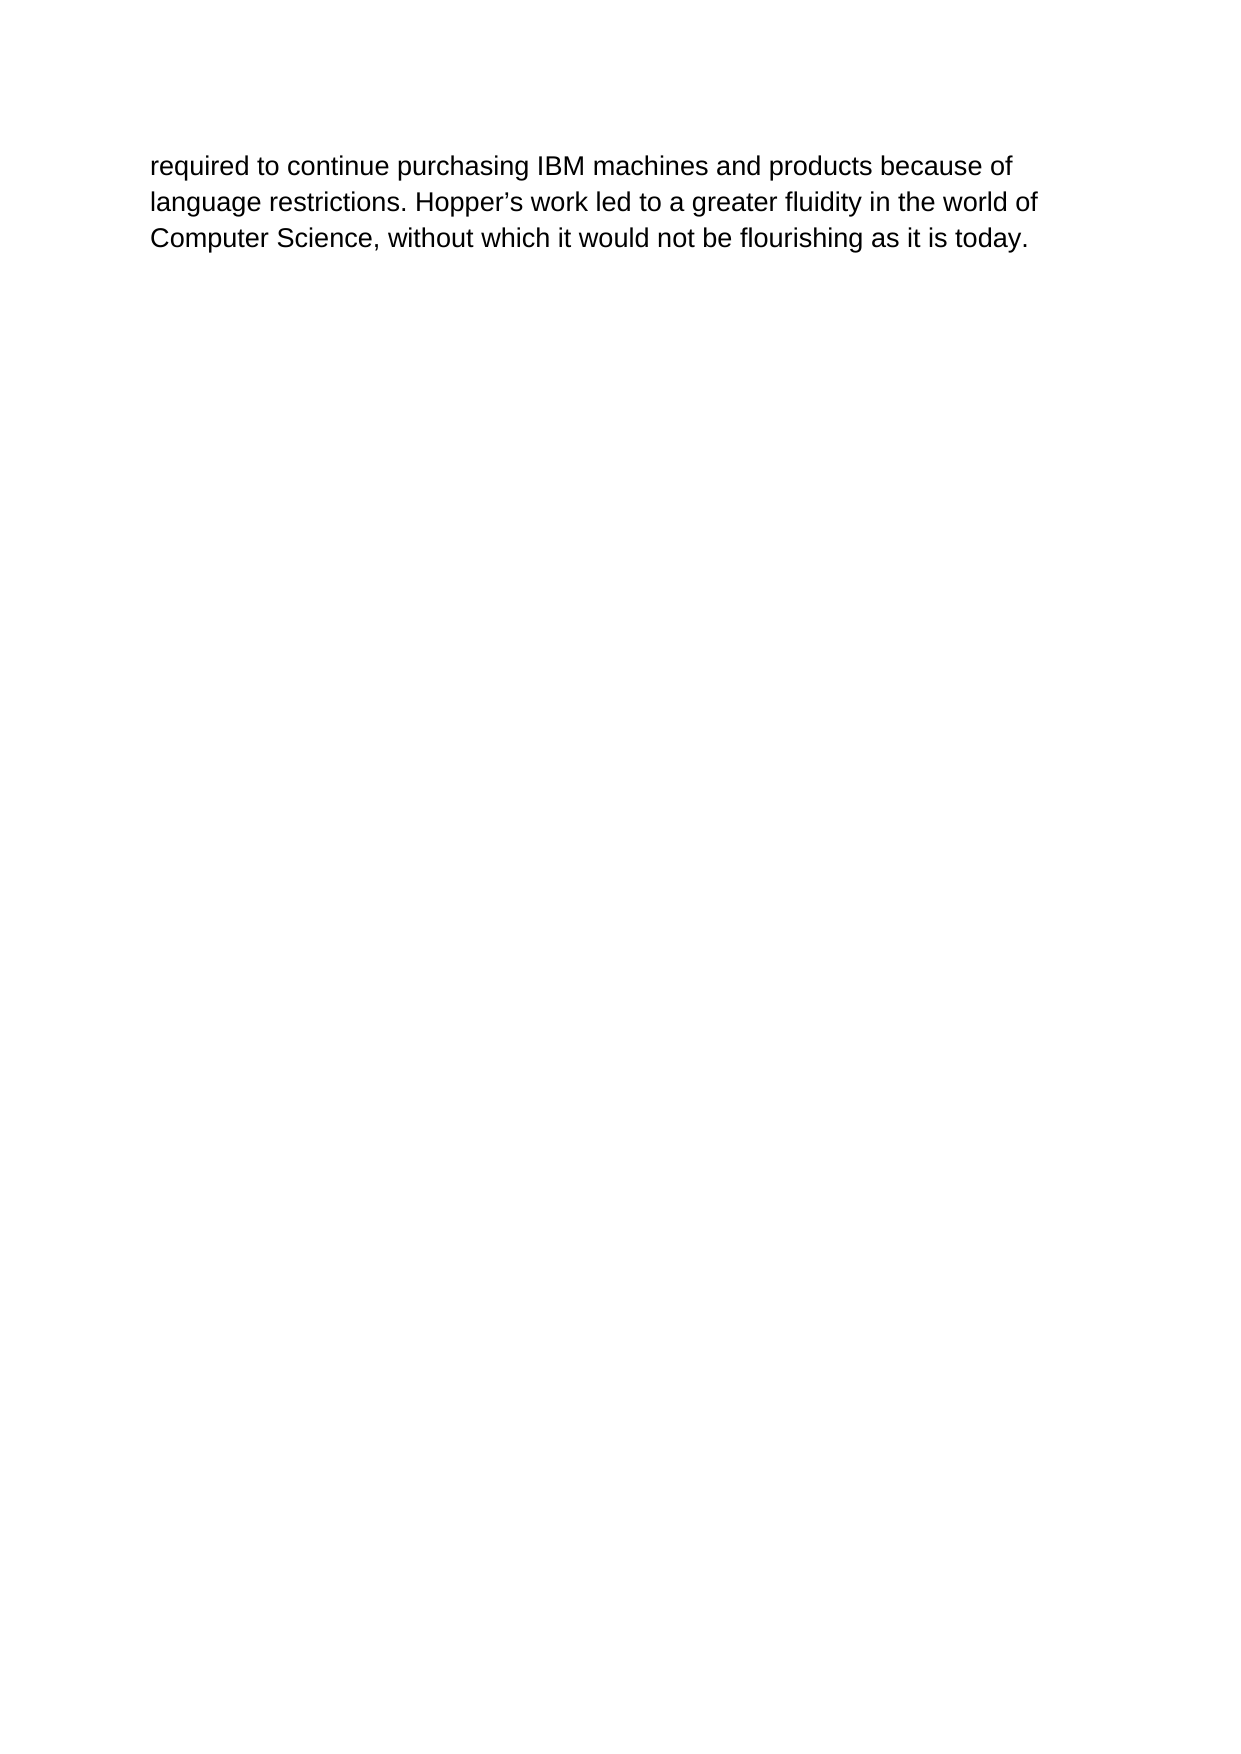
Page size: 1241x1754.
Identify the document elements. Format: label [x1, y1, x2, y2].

text [150, 150, 1090, 253]
